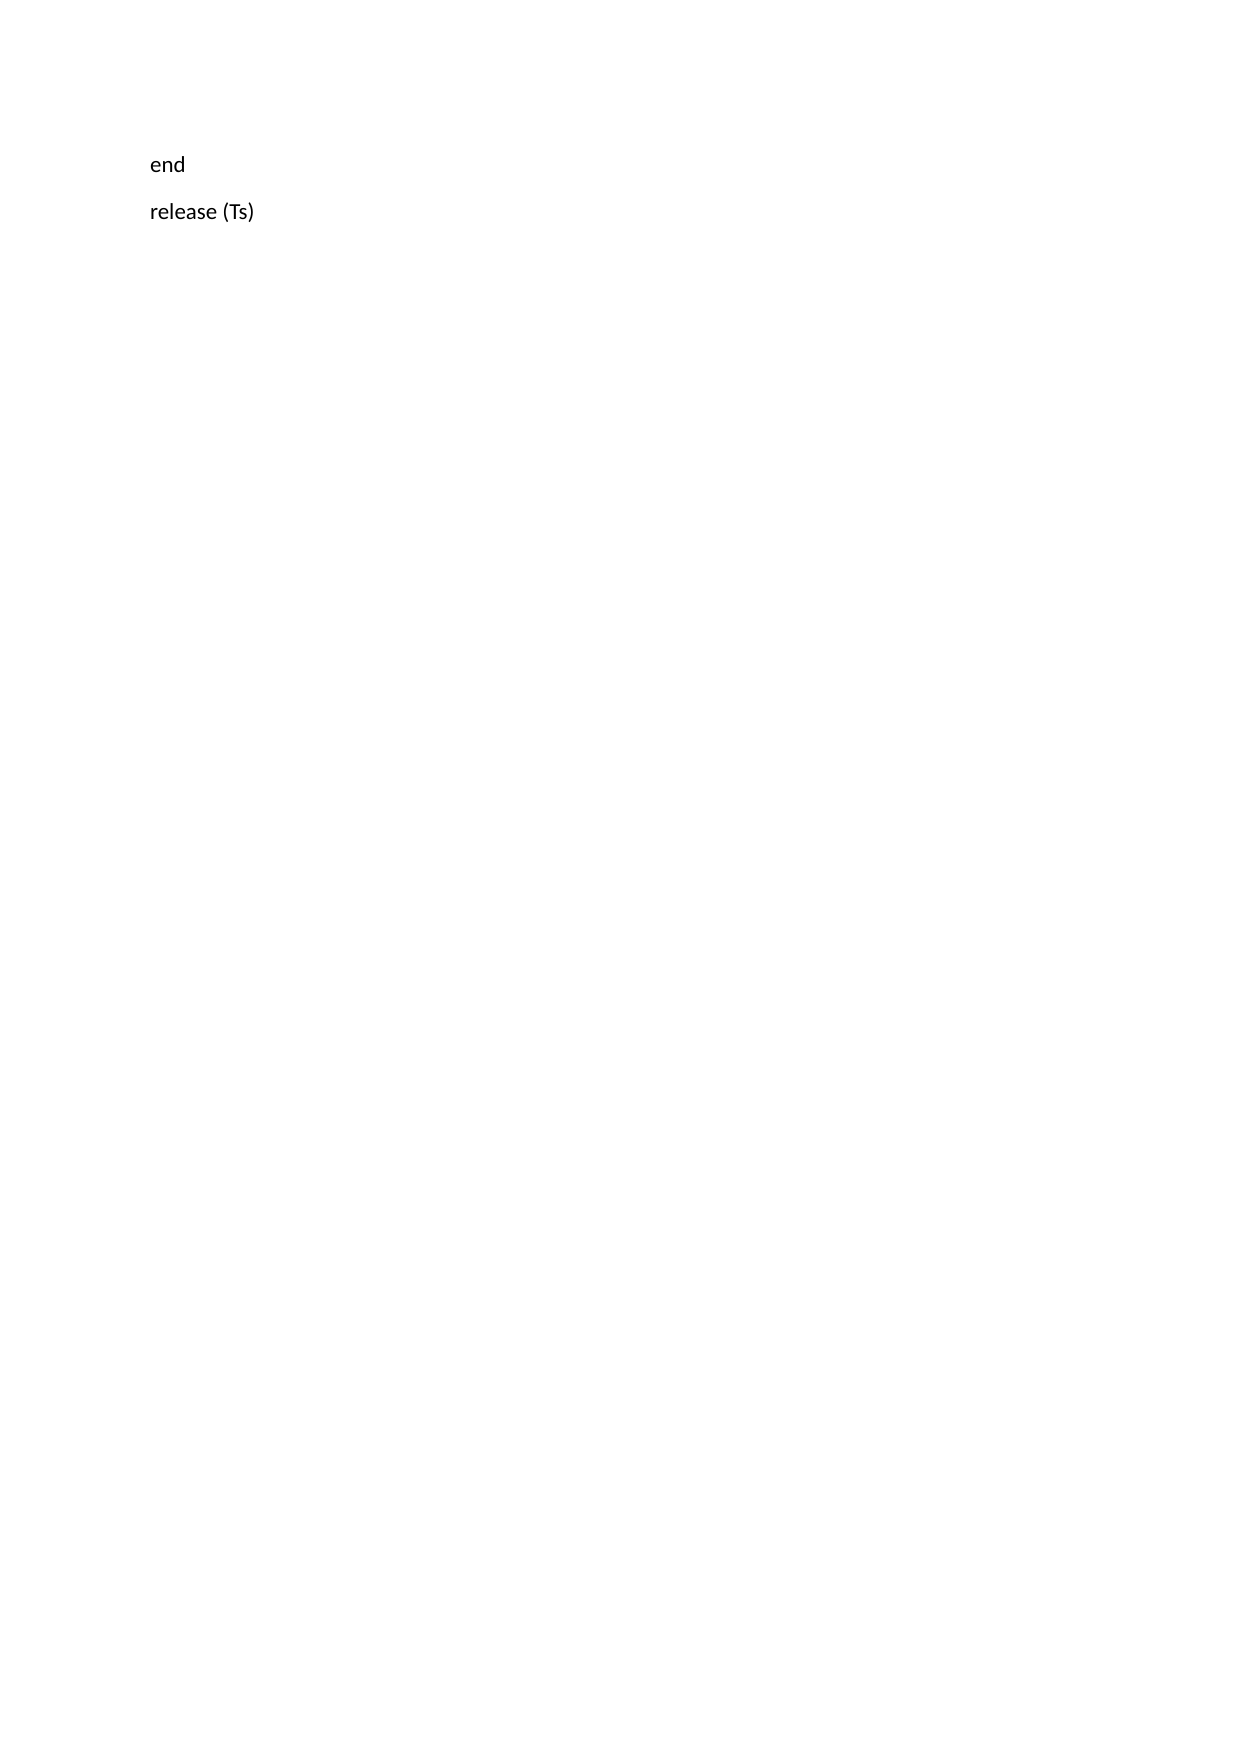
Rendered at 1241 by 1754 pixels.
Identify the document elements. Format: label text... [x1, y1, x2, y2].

text end [150, 150, 1090, 178]
text release (Ts) [150, 197, 1090, 225]
